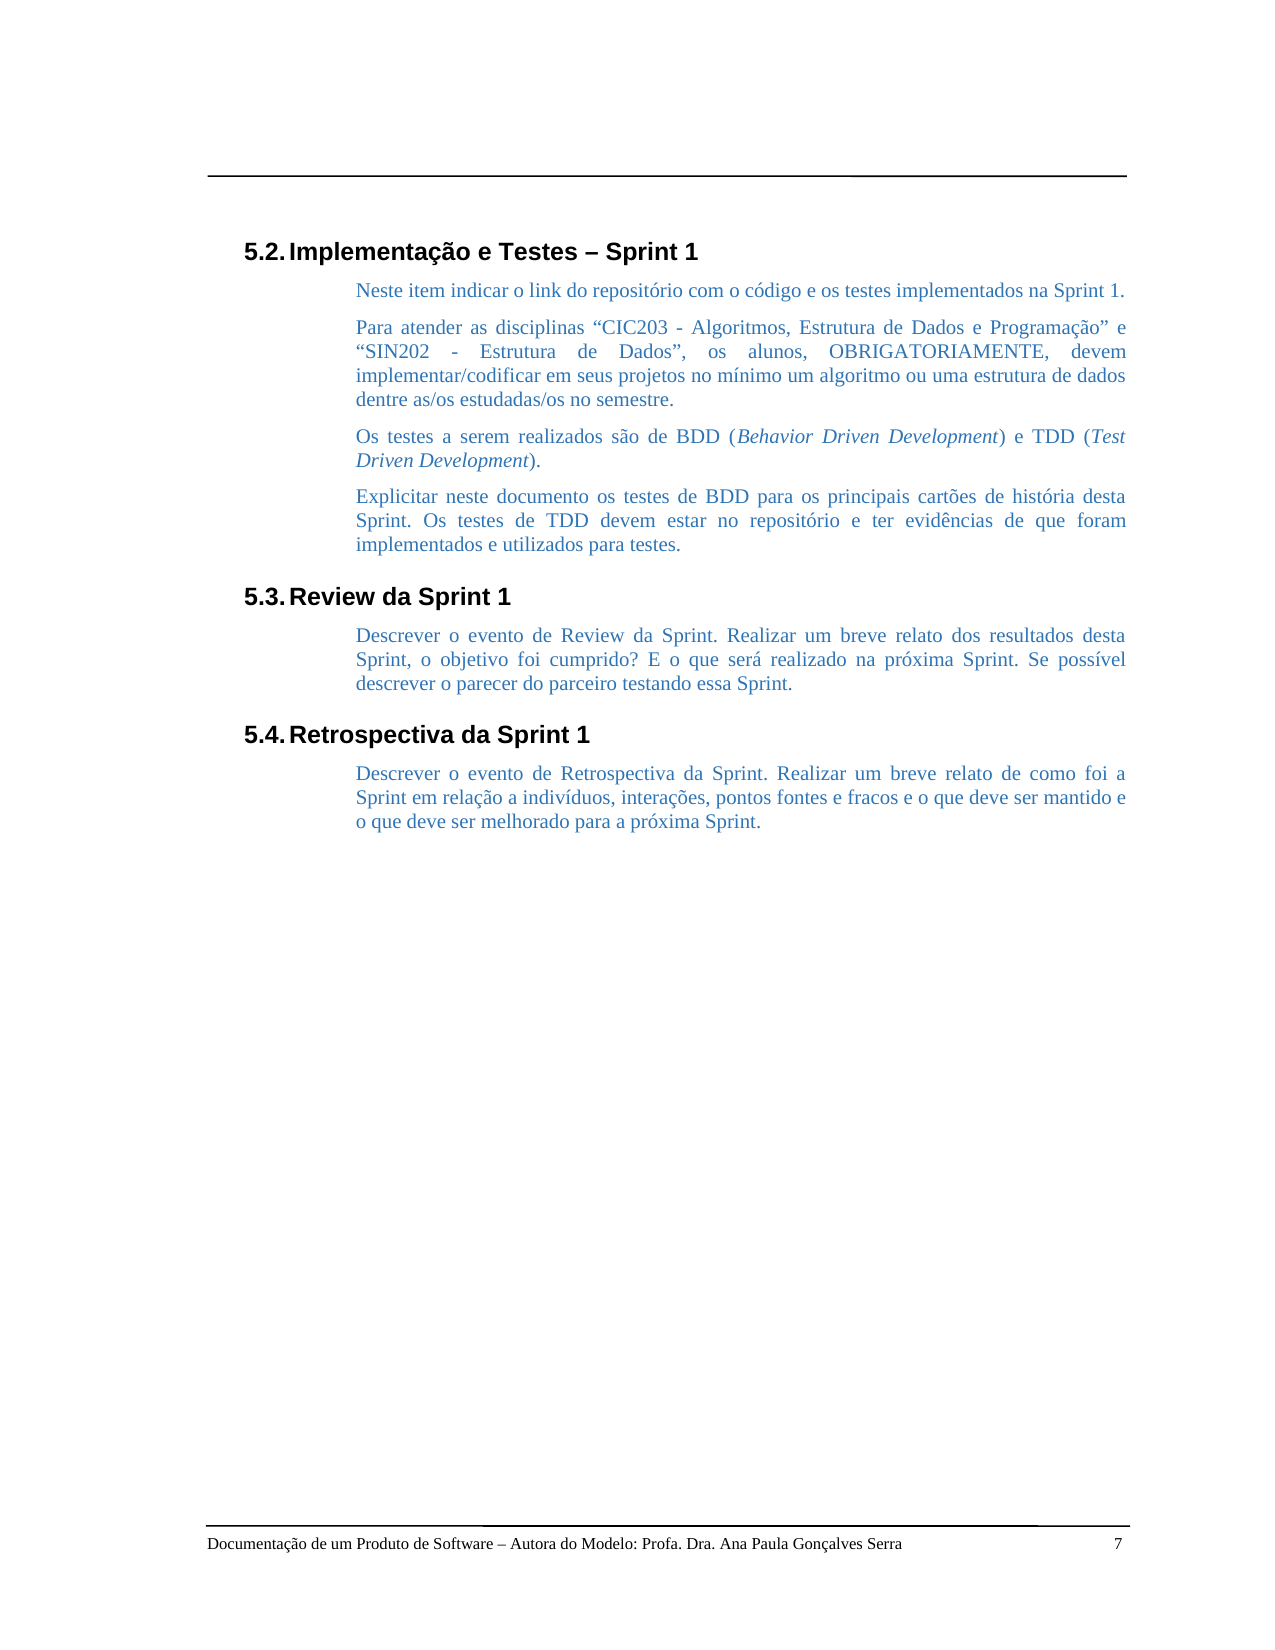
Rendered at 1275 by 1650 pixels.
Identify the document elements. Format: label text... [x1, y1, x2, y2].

text Os testes a serem realizados são de BDD (Behavior Driven Development) e TDD (Test Driven Development). [356, 424, 1127, 472]
text Explicitar neste documento os testes de BDD para os principais cartões de história desta Sprint. Os testes de TDD devem estar no repositório e ter evidências de que foram implementados e utilizados para testes. [356, 484, 1127, 556]
text Neste item indicar o link do repositório com o código e os testes implementados na Sprint 1. [356, 278, 1127, 302]
subtitle Implementação e Testes – Sprint 1 [244, 237, 1127, 266]
text Descrever o evento de Retrospectiva da Sprint. Realizar um breve relato de como foi a Sprint em relação a indivíduos, interações, pontos fontes e fracos e o que deve ser mantido e o que deve ser melhorado para a próxima Sprint. [356, 761, 1127, 833]
subtitle Retrospectiva da Sprint 1 [244, 720, 1127, 749]
text Descrever o evento de Review da Sprint. Realizar um breve relato dos resultados desta Sprint, o objetivo foi cumprido? E o que será realizado na próxima Sprint. Se possível descrever o parecer do parceiro testando essa Sprint. [356, 623, 1127, 695]
subtitle Review da Sprint 1 [244, 581, 1127, 610]
text Para atender as disciplinas “CIC203 - Algoritmos, Estrutura de Dados e Programação” e “SIN202 - Estrutura de Dados”, os alunos, OBRIGATORIAMENTE, devem implementar/codificar em seus projetos no mínimo um algoritmo ou uma estrutura de dados dentre as/os estudadas/os no semestre. [356, 315, 1127, 411]
